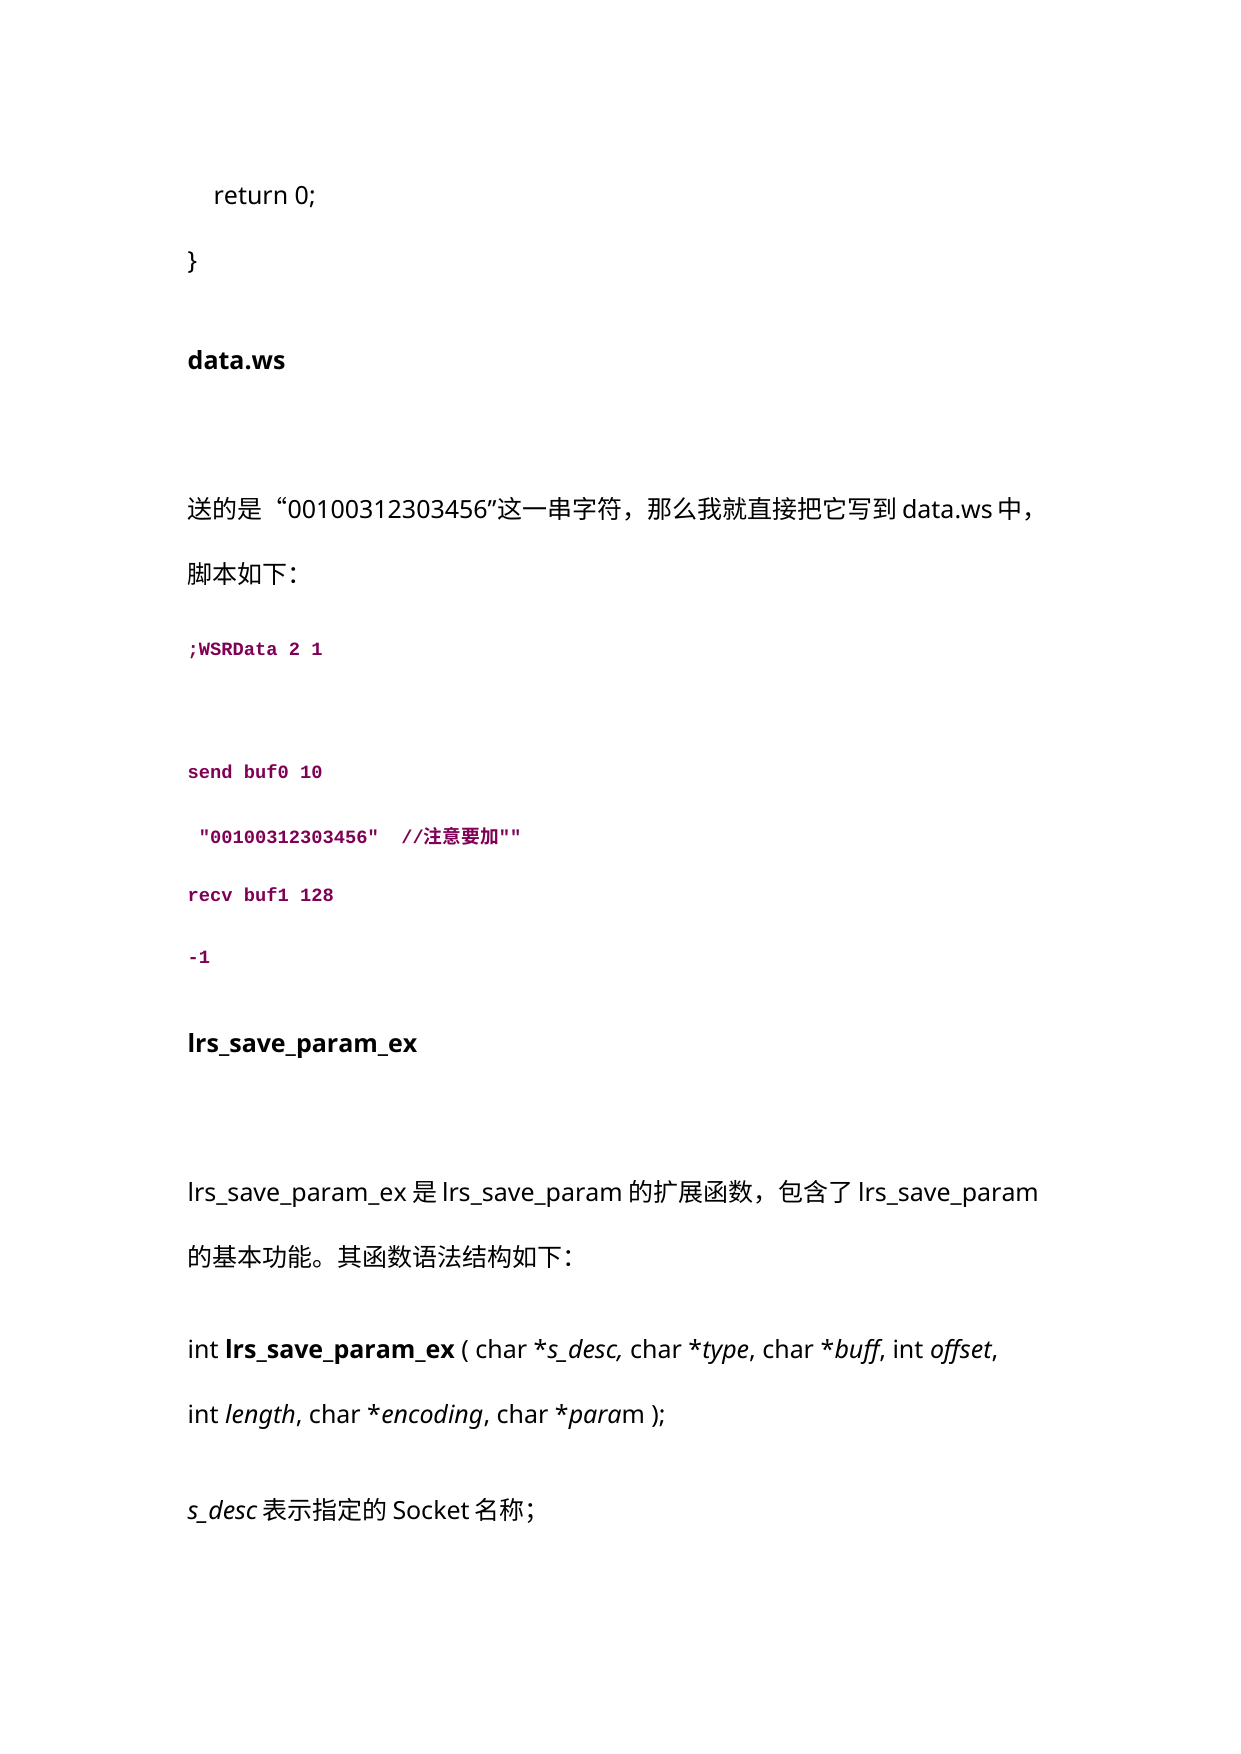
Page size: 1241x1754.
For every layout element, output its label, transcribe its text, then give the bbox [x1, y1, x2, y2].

subtitle data.ws [187, 327, 1053, 392]
text 送的是“00100312303456”这一串字符，那么我就直接把它写到data.ws中，脚本如下： [187, 475, 1053, 605]
table_header int lrs_save_param_ex ( char *s_desc, char *type, char *buff, int offset, int length, char *encoding, char *param ); [188, 1317, 1053, 1447]
text send buf0 10 [187, 757, 1053, 790]
text } [187, 227, 1053, 292]
text -1 [187, 942, 1053, 975]
text recv buf1 128 [187, 881, 1053, 913]
text ;WSRData 2 1 [187, 634, 1053, 666]
text "00100312303456" //注意要加"" [187, 819, 1053, 851]
text return 0; [187, 162, 1053, 227]
text lrs_save_param_ex是lrs_save_param的扩展函数，包含了lrs_save_param的基本功能。其函数语法结构如下： [187, 1158, 1053, 1288]
text s_desc表示指定的Socket名称； [187, 1476, 1053, 1541]
subtitle lrs_save_param_ex [187, 1010, 1053, 1075]
